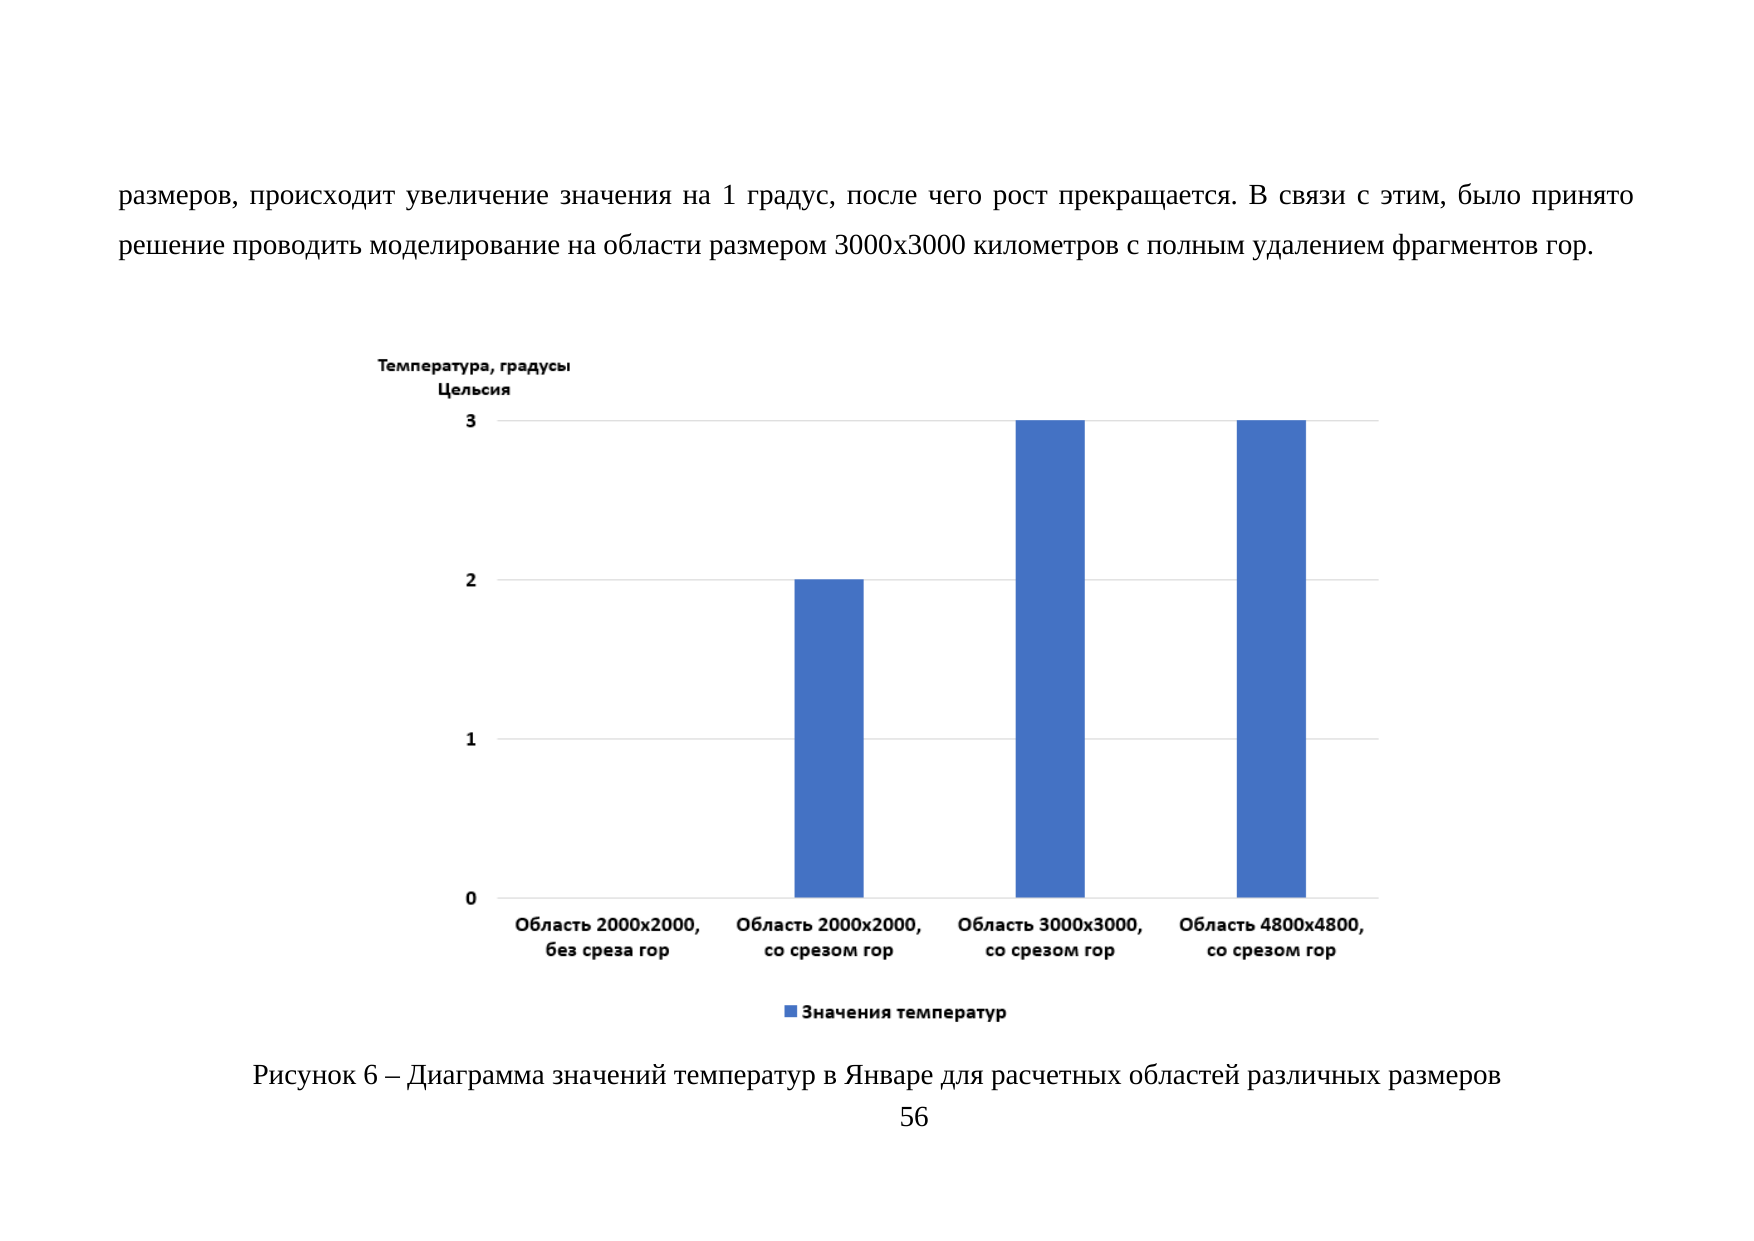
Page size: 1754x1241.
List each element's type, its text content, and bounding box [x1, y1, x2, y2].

text Рисунок 6 – Диаграмма значений температур в Январе для расчетных областей различных размеров [118, 1057, 1636, 1091]
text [118, 177, 1636, 261]
picture [375, 352, 1379, 1028]
